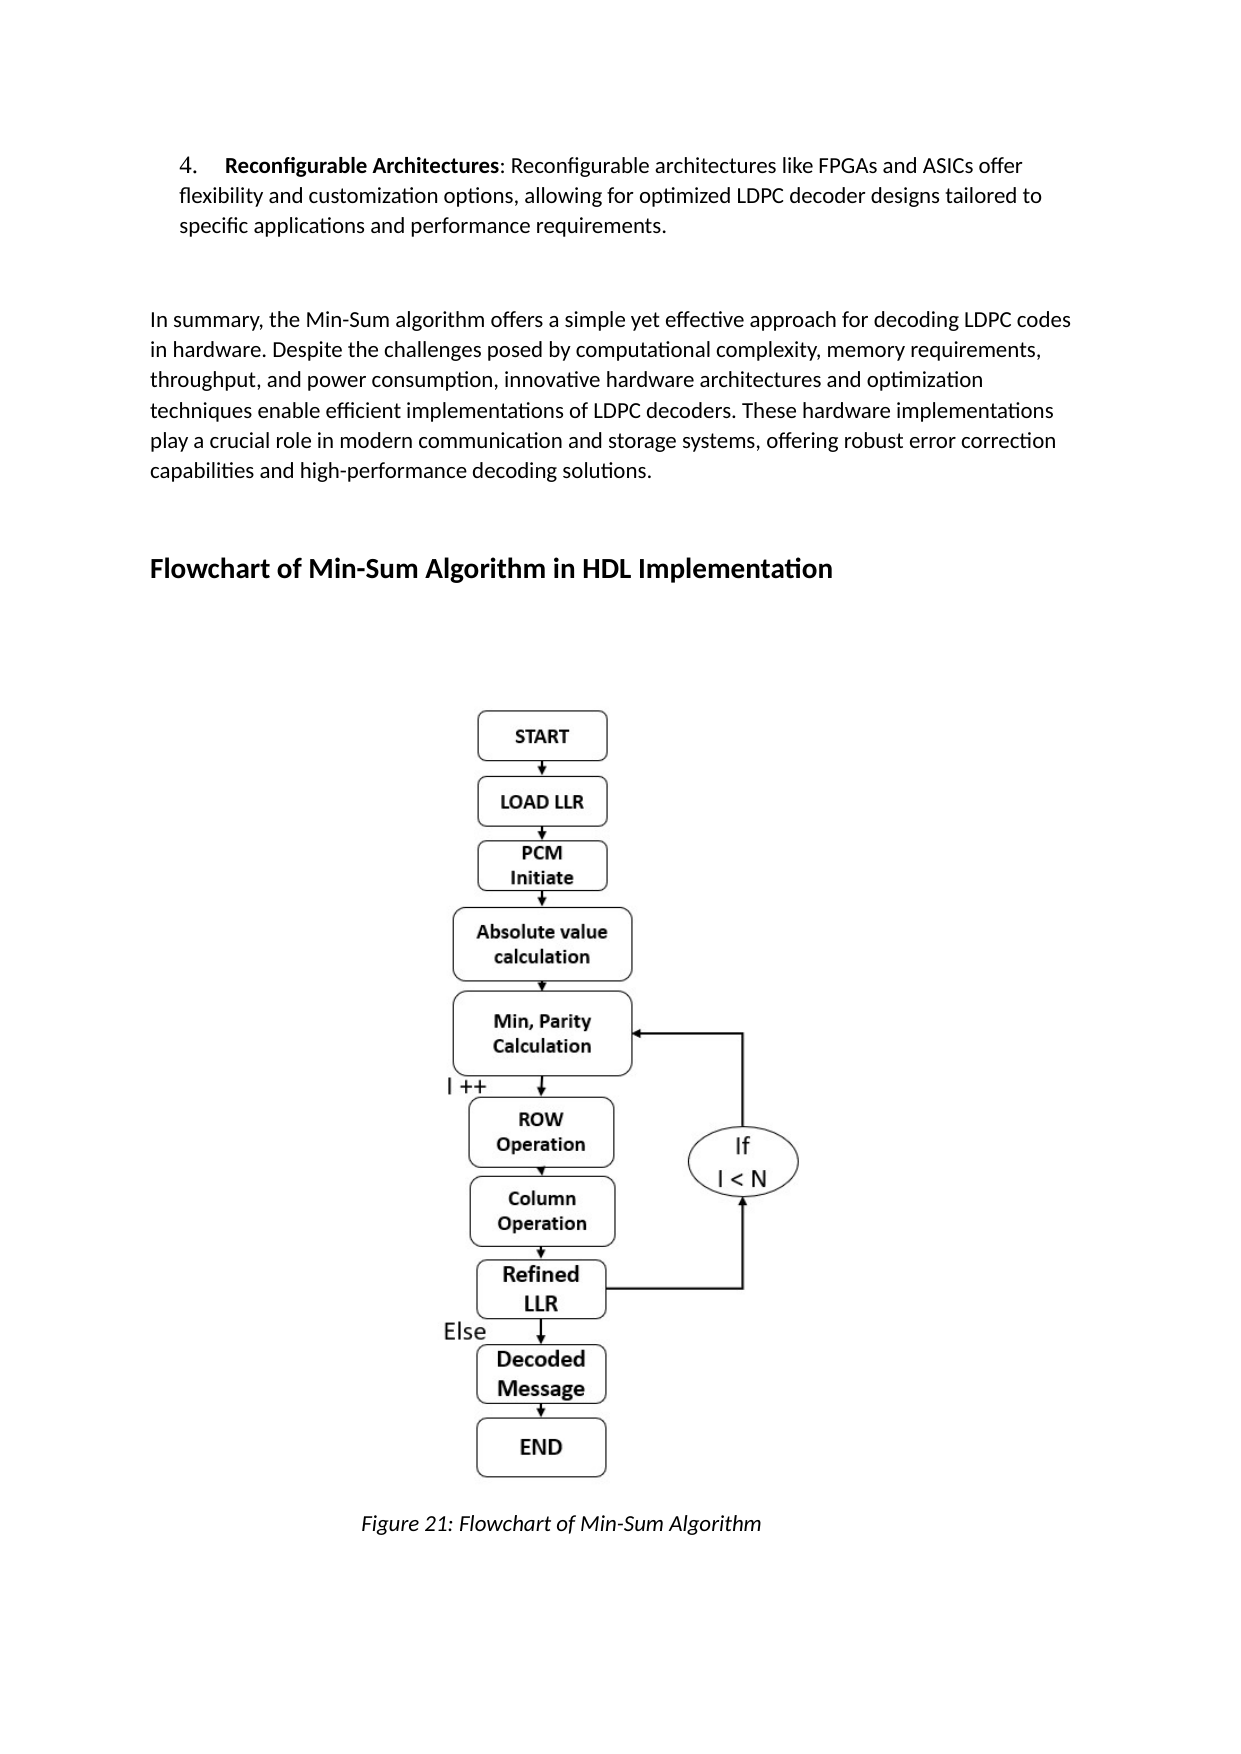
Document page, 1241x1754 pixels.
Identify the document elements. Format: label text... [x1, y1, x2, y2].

text Figure 21: Flowchart of Min-Sum Algorithm [150, 1509, 1090, 1537]
text In summary, the Min-Sum algorithm offers a simple yet effective approach for decoding LDPC codes in hardware. Despite the challenges posed by computational complexity, memory requirements, throughput, and power consumption, innovative hardware architectures and optimization techniques enable efficient implementations of LDPC decoders. These hardware implementations play a crucial role in modern communication and storage systems, offering robust error correction capabilities and high-performance decoding solutions. [150, 305, 1090, 484]
list Reconfigurable Architectures: Reconfigurable architectures like FPGAs and ASICs offer flexibility and customization options, allowing for optimized LDPC decoder designs tailored to specific applications and performance requirements. [179, 150, 1090, 239]
picture [429, 698, 809, 1491]
text Flowchart of Min-Sum Algorithm in HDL Implementation [150, 550, 1090, 586]
